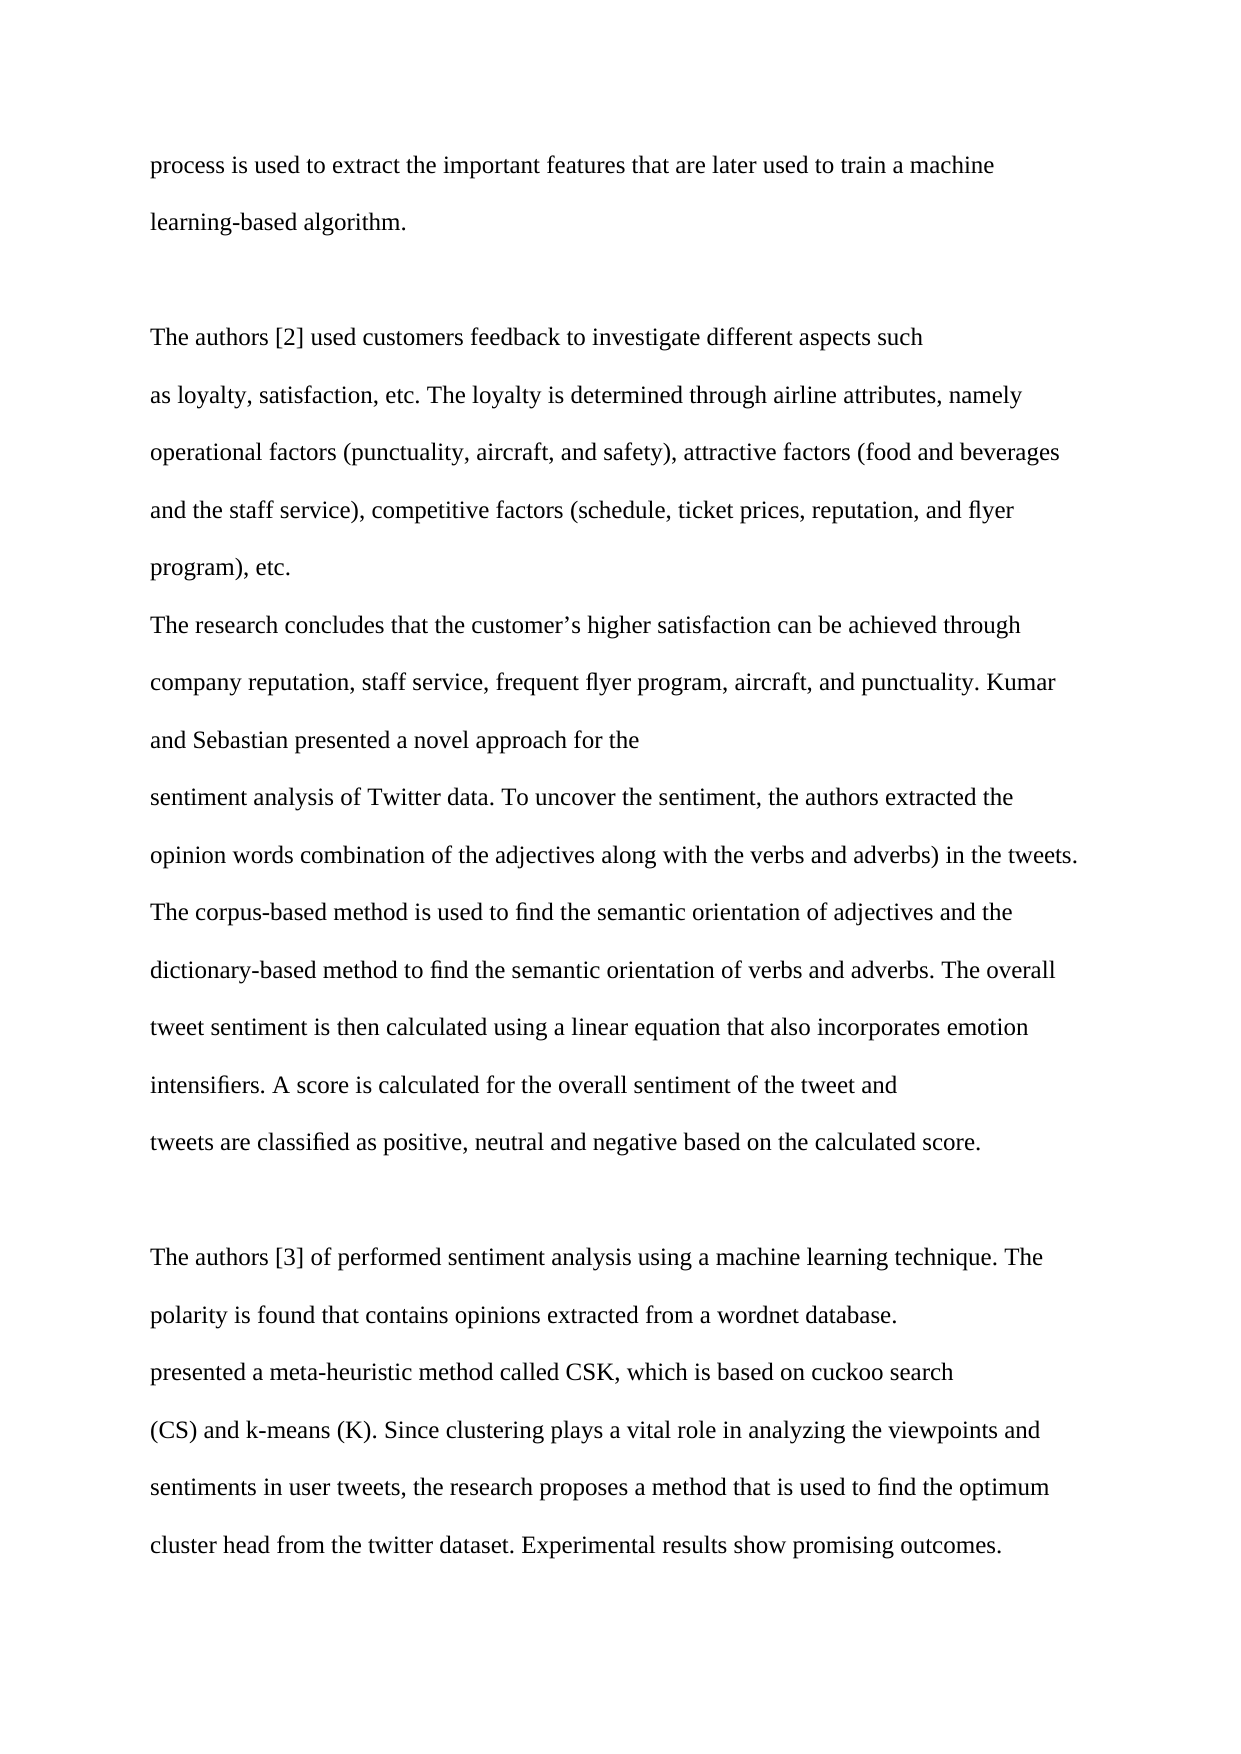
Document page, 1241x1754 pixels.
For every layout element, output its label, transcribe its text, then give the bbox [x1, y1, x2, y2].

text tweets are classiﬁed as positive, neutral and negative based on the calculated score. [150, 1127, 1090, 1156]
text as loyalty, satisfaction, etc. The loyalty is determined through airline attributes, namely operational factors (punctuality, aircraft, and safety), attractive factors (food and beverages and the staff service), competitive factors (schedule, ticket prices, reputation, and ﬂyer program), etc. [150, 380, 1090, 581]
text presented a meta-heuristic method called CSK, which is based on cuckoo search [150, 1357, 1090, 1386]
text The authors [3] of performed sentiment analysis using a machine learning technique. The polarity is found that contains opinions extracted from a wordnet database. [150, 1242, 1090, 1329]
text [150, 150, 1090, 236]
text (CS) and k-means (K). Since clustering plays a vital role in analyzing the viewpoints and sentiments in user tweets, the research proposes a method that is used to ﬁnd the optimum cluster head from the twitter dataset. Experimental results show promising outcomes. [150, 1415, 1090, 1559]
text sentiment analysis of Twitter data. To uncover the sentiment, the authors extracted the opinion words combination of the adjectives along with the verbs and adverbs) in the tweets. The corpus-based method is used to ﬁnd the semantic orientation of adjectives and the dictionary-based method to ﬁnd the semantic orientation of verbs and adverbs. The overall tweet sentiment is then calculated using a linear equation that also incorporates emotion intensiﬁers. A score is calculated for the overall sentiment of the tweet and [150, 782, 1090, 1099]
text The research concludes that the customer’s higher satisfaction can be achieved through company reputation, staff service, frequent ﬂyer program, aircraft, and punctuality. Kumar and Sebastian presented a novel approach for the [150, 610, 1090, 754]
text The authors [2] used customers feedback to investigate different aspects such [150, 322, 1090, 351]
